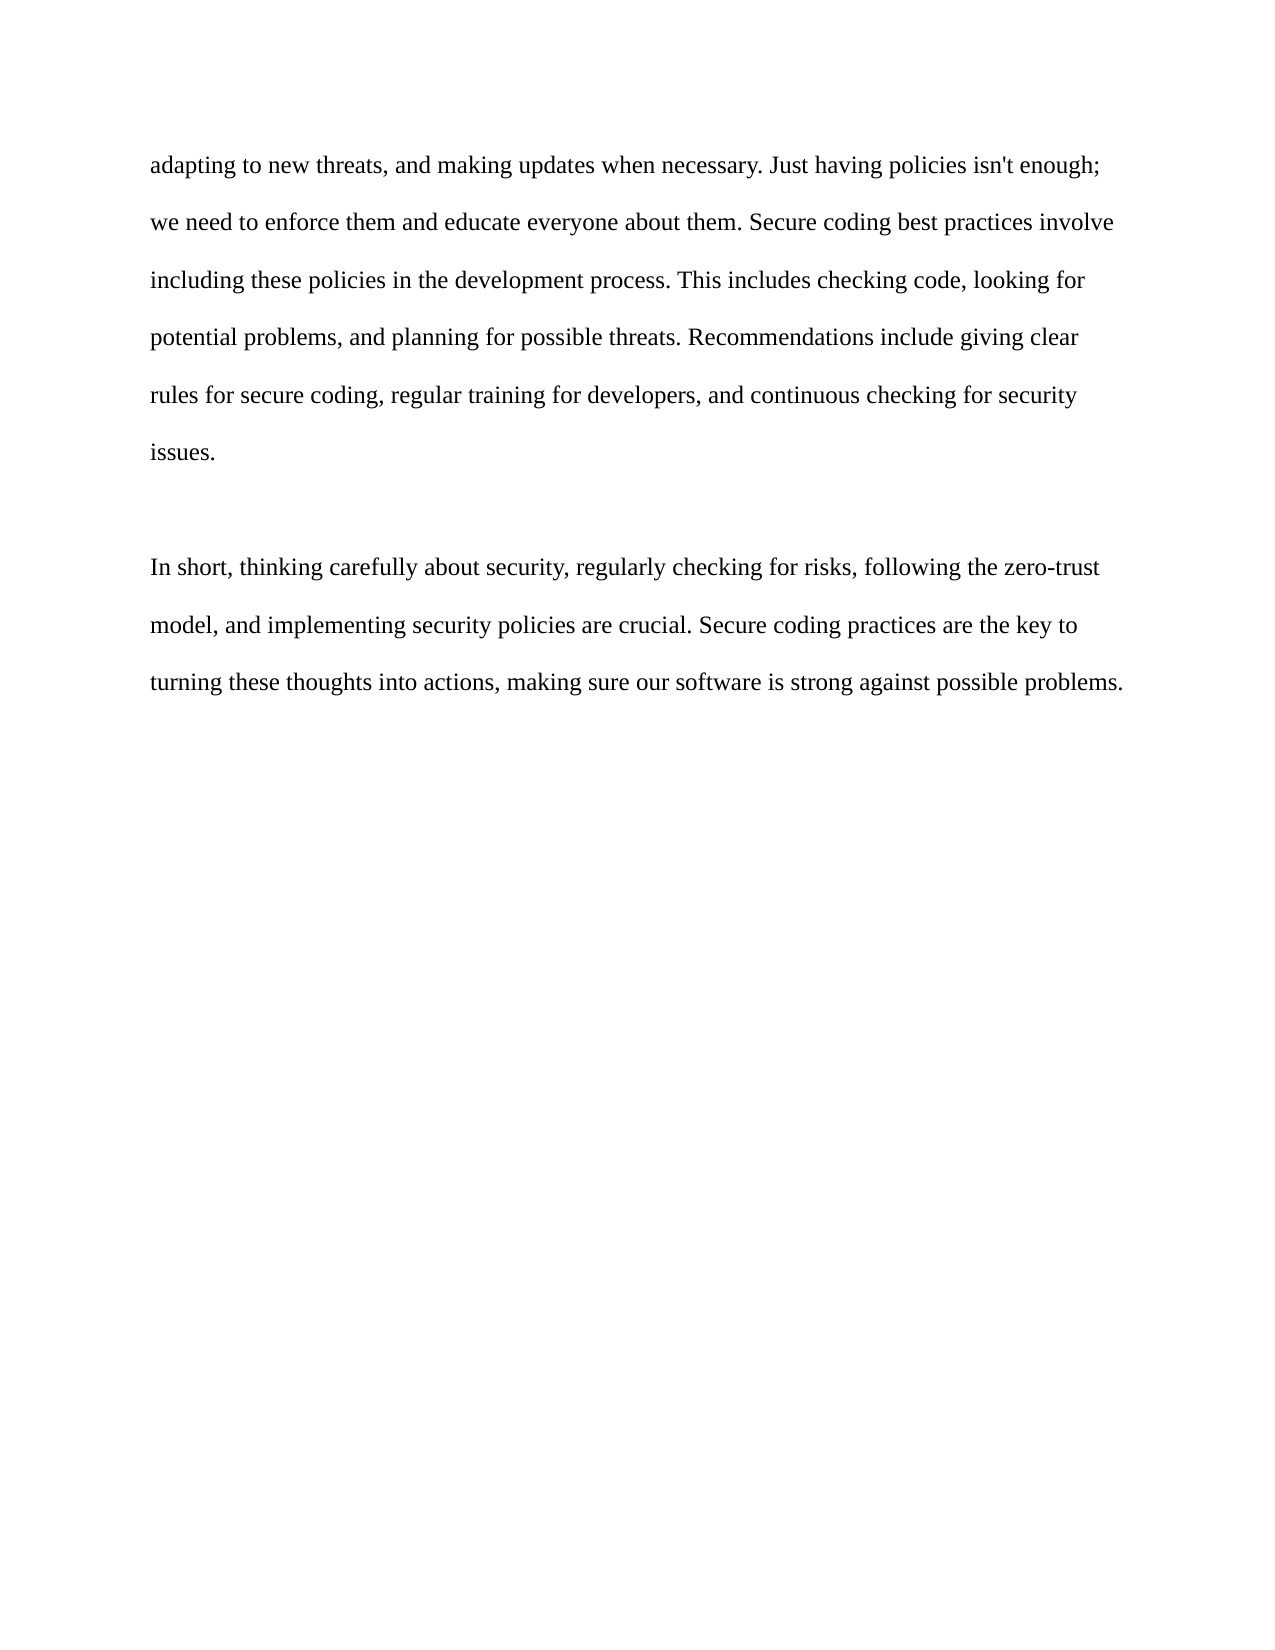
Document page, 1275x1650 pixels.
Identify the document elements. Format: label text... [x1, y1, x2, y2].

text In short, thinking carefully about security, regularly checking for risks, following the zero-trust model, and implementing security policies are crucial. Secure coding practices are the key to turning these thoughts into actions, making sure our software is strong against possible problems. [150, 552, 1125, 696]
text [150, 150, 1125, 466]
